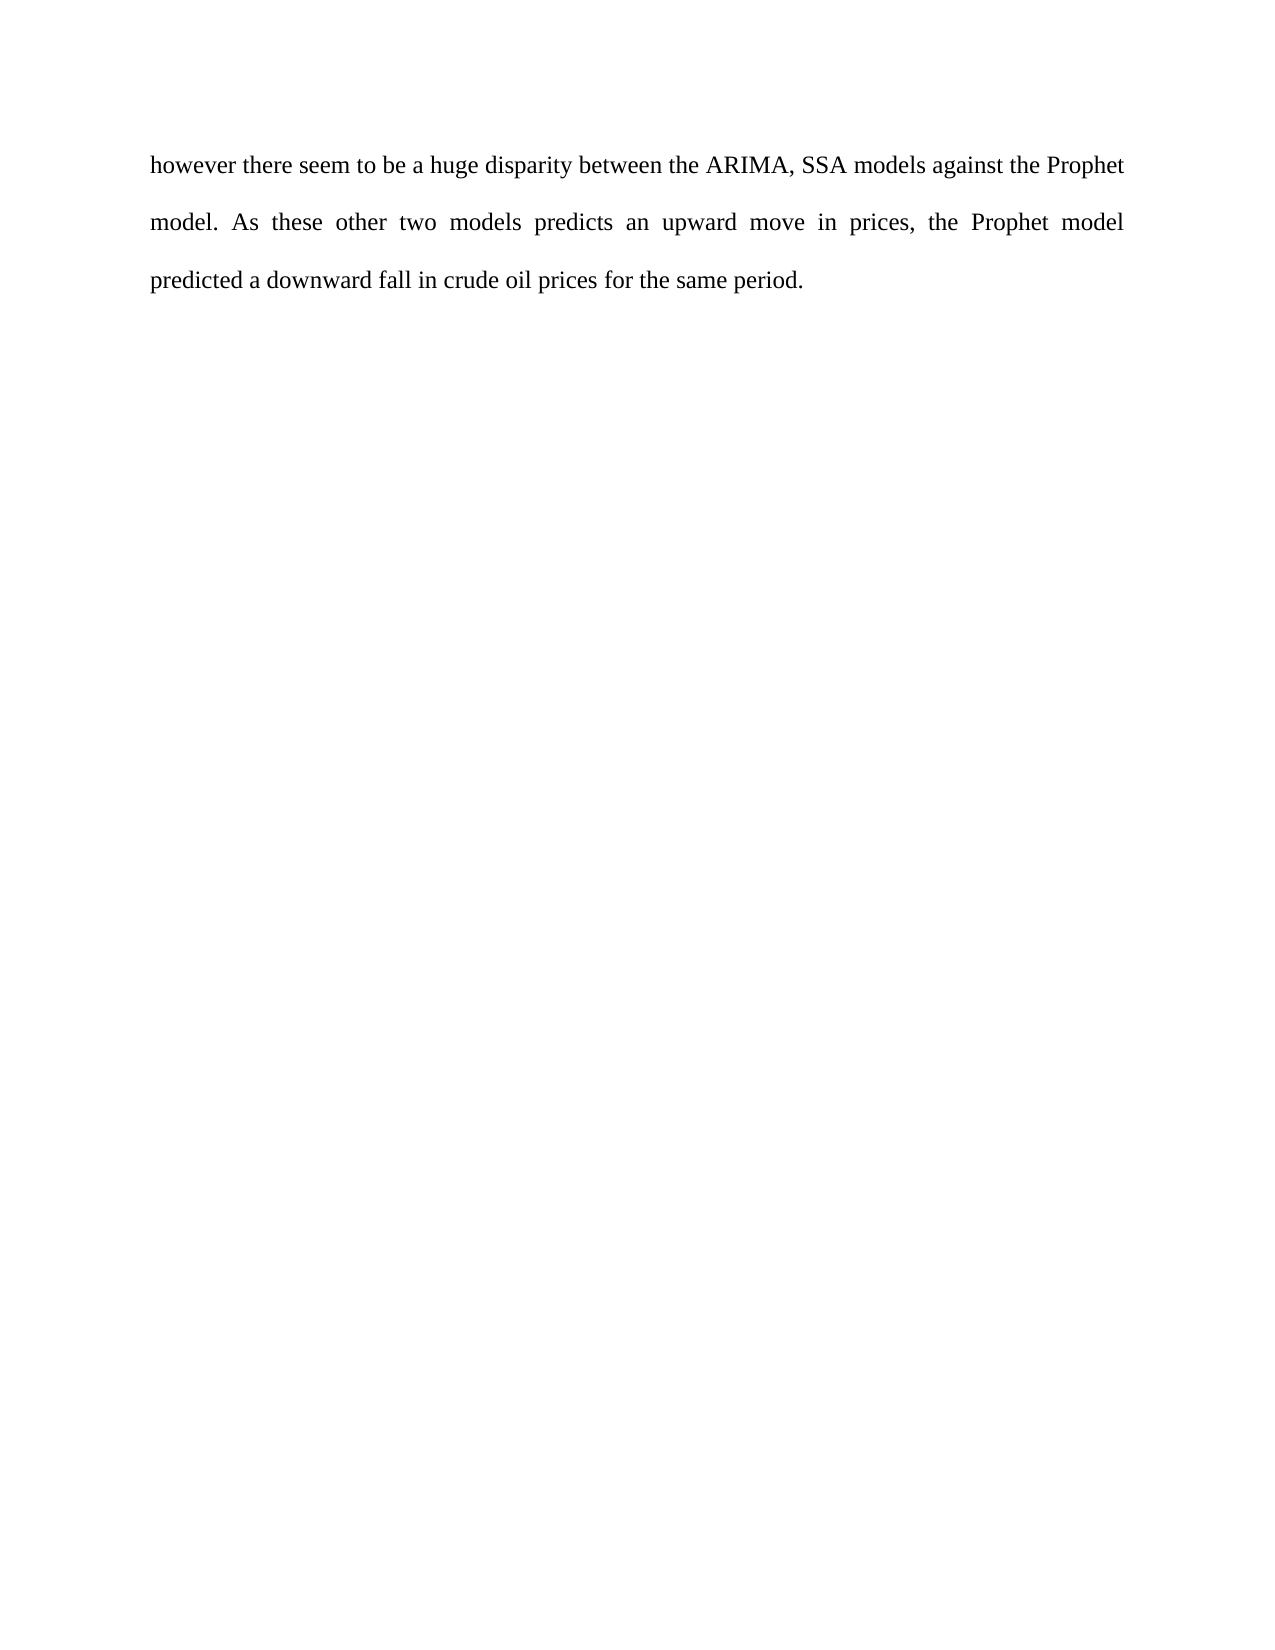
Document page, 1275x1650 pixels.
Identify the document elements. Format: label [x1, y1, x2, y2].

text [150, 150, 1125, 294]
